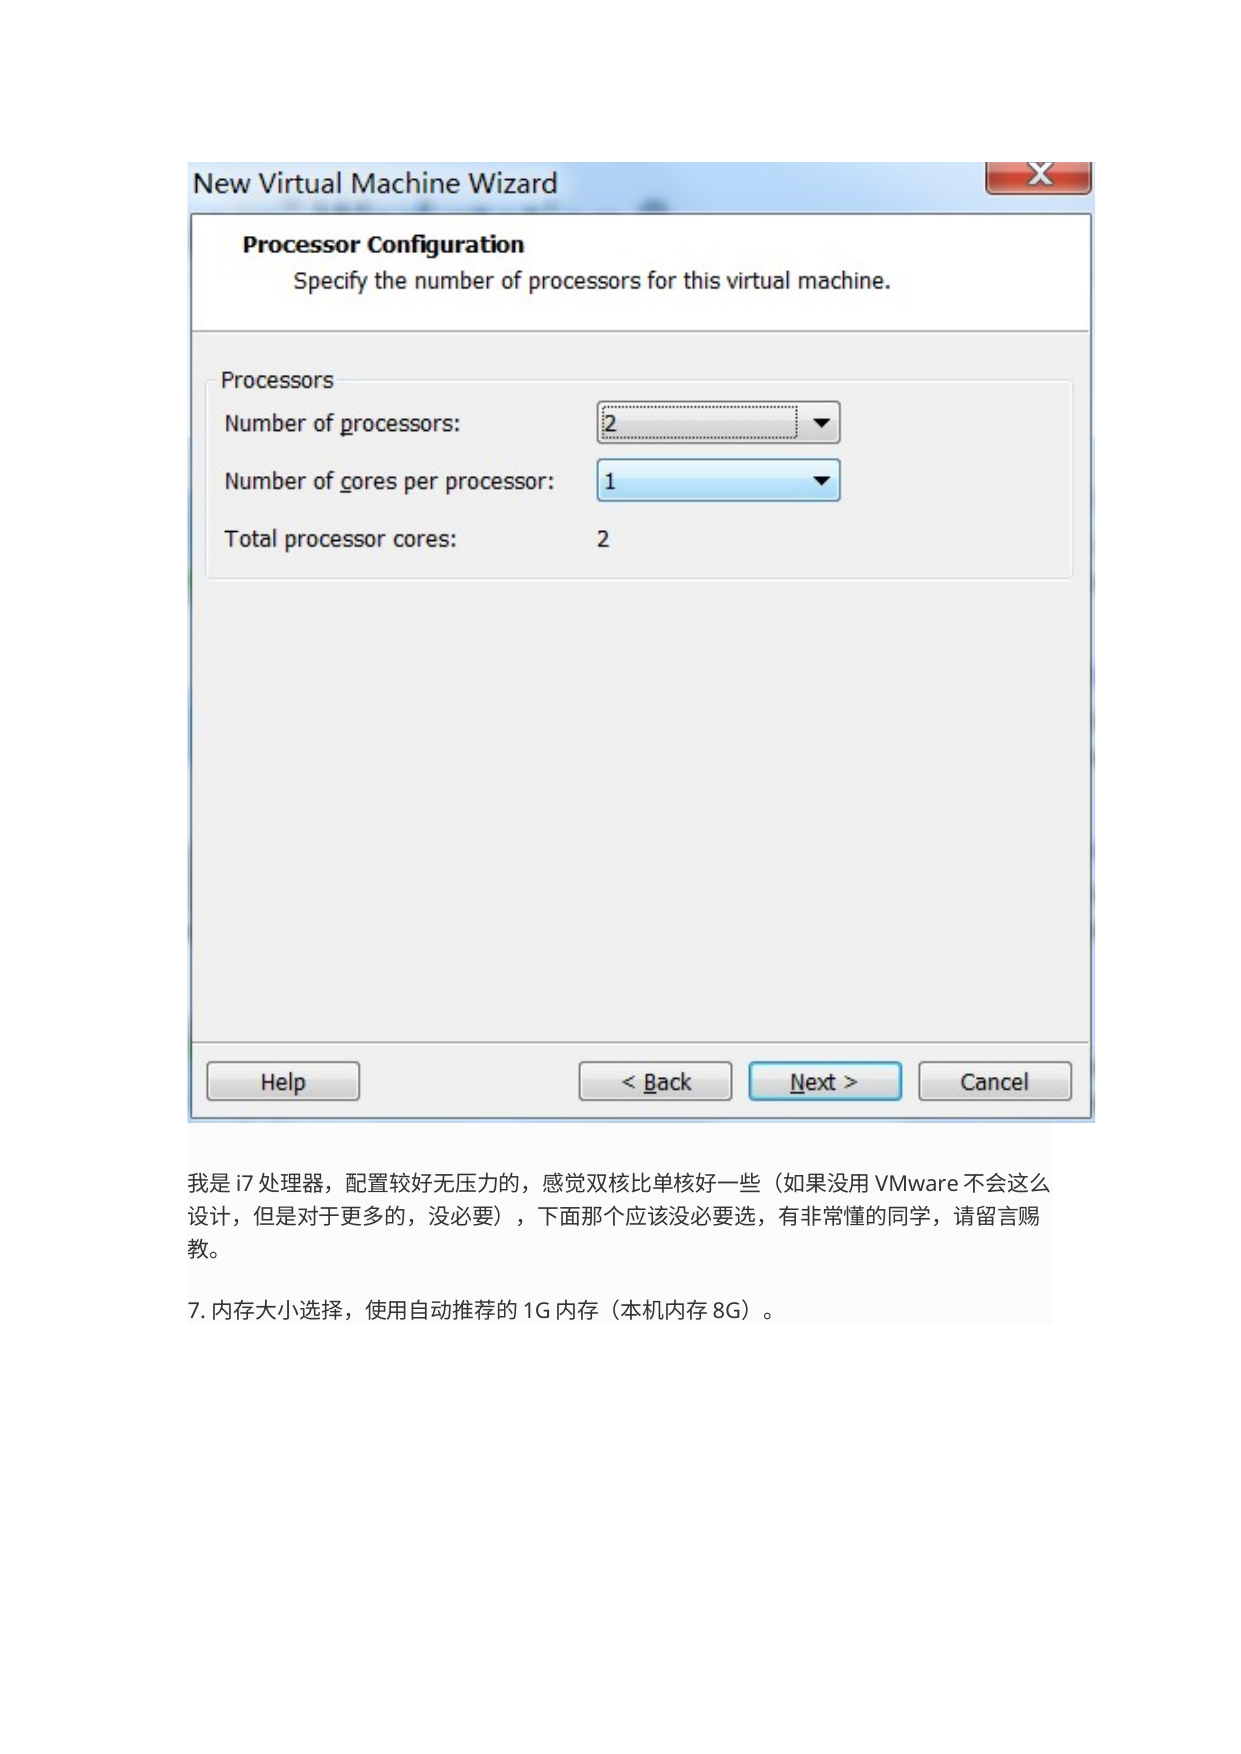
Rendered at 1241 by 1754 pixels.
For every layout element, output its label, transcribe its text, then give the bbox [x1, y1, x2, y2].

text 7. 内存大小选择，使用自动推荐的1G内存（本机内存8G）。 [187, 1293, 1053, 1325]
picture [187, 162, 1096, 1123]
text 我是i7处理器，配置较好无压力的，感觉双核比单核好一些（如果没用VMware不会这么设计，但是对于更多的，没必要），下面那个应该没必要选，有非常懂的同学，请留言赐教。 [187, 1166, 1053, 1264]
